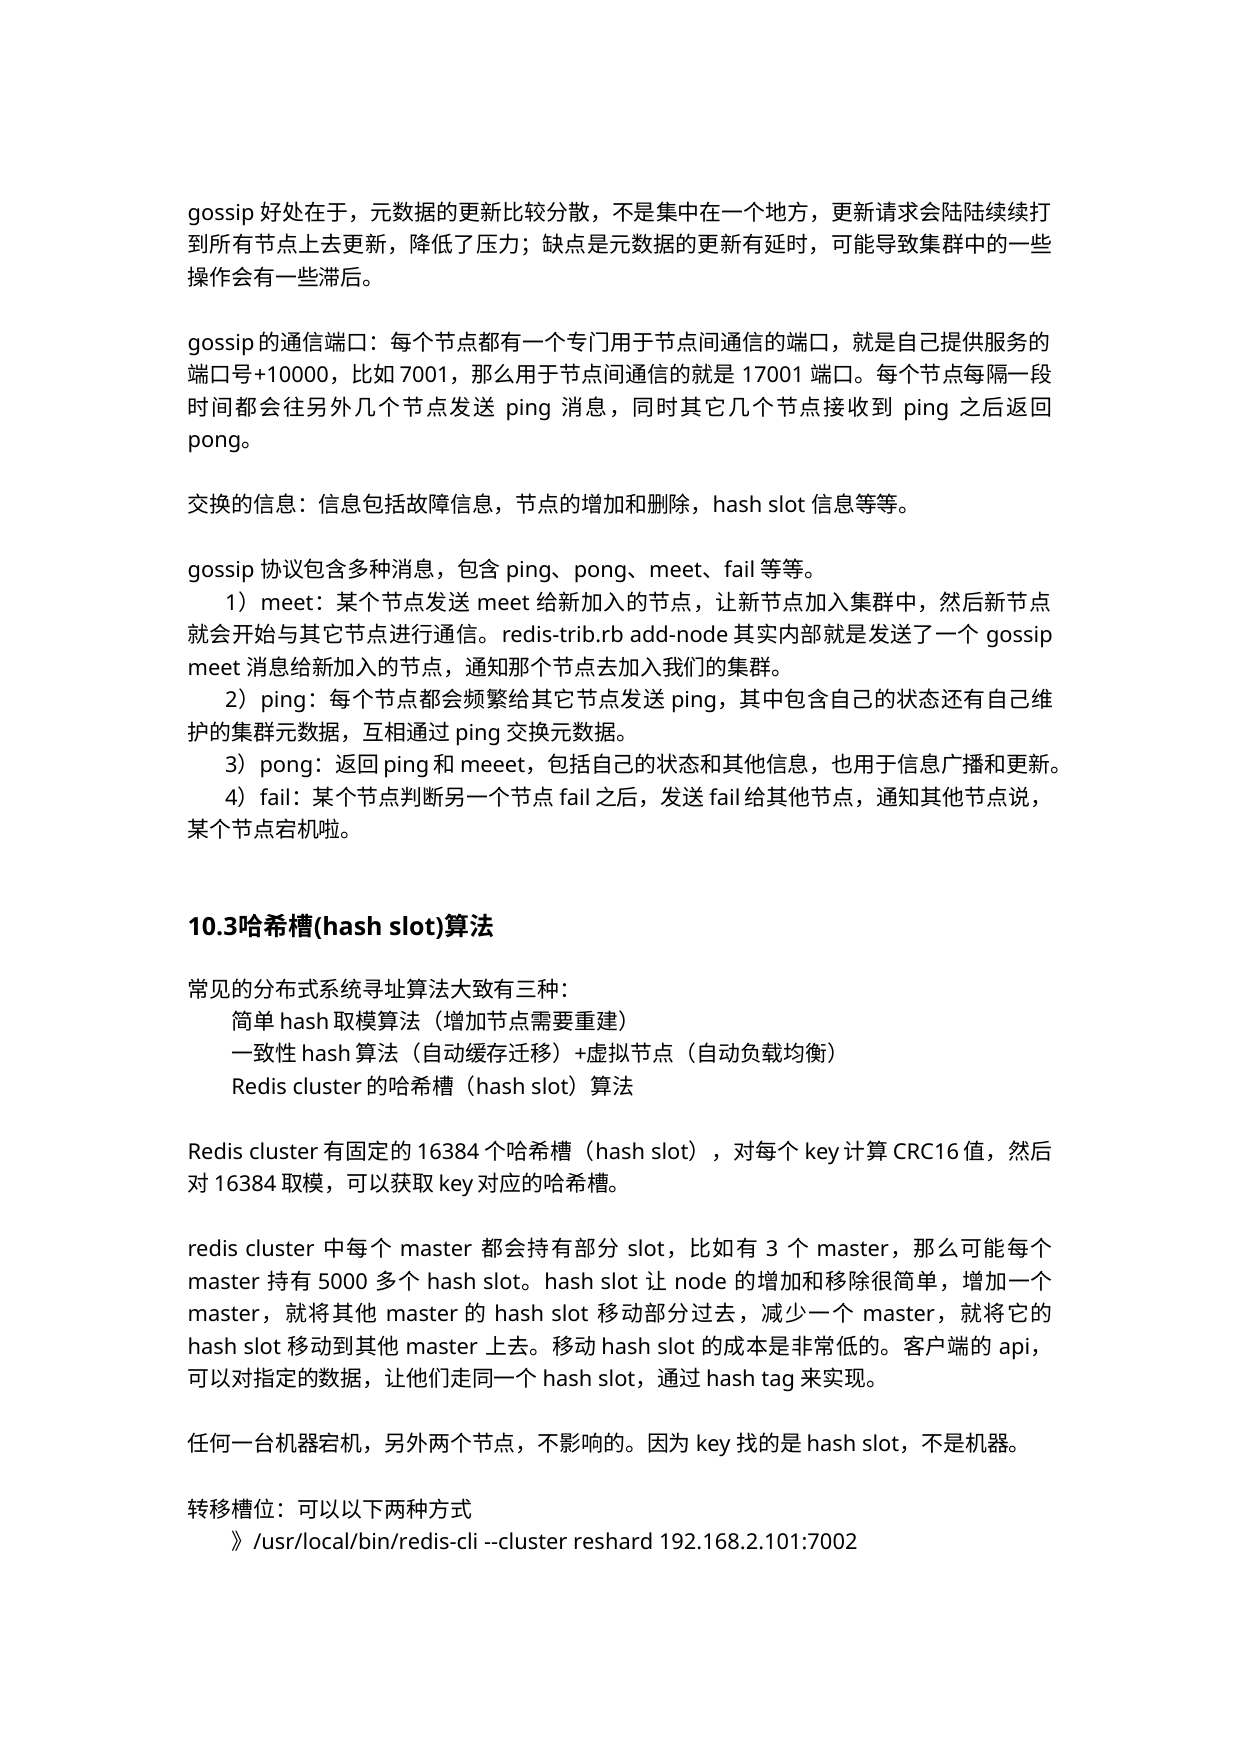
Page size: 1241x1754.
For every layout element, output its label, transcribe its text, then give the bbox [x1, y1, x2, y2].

text 常见的分布式系统寻址算法大致有三种： [187, 971, 1053, 1004]
text 转移槽位：可以以下两种方式 [187, 1491, 1053, 1524]
text 3）pong：返回ping和meeet，包括自己的状态和其他信息，也用于信息广播和更新。 [187, 747, 1053, 779]
text redis cluster 中每个 master 都会持有部分 slot，比如有 3 个 master，那么可能每个 master 持有5000 多个 hash slot。hash slot 让 node 的增加和移除很简单，增加一个 master，就将其他 master的 hash slot 移动部分过去，减少一个 master，就将它的 hash slot 移动到其他 master 上去。移动hash slot 的成本是非常低的。客户端的 api，可以对指定的数据，让他们走同一个 hash slot，通过 hash tag 来实现。 [187, 1231, 1053, 1394]
text 2）ping：每个节点都会频繁给其它节点发送 ping，其中包含自己的状态还有自己维护的集群元数据，互相通过 ping 交换元数据。 [187, 682, 1053, 747]
text Redis cluster有固定的16384个哈希槽（hash slot），对每个key计算CRC16值，然后对16384取模，可以获取key对应的哈希槽。 [187, 1134, 1053, 1199]
subtitle 哈希槽(hash slot)算法 [187, 892, 1053, 957]
text gossip 好处在于，元数据的更新比较分散，不是集中在一个地方，更新请求会陆陆续续打到所有节点上去更新，降低了压力；缺点是元数据的更新有延时，可能导致集群中的一些操作会有一些滞后。 [187, 194, 1053, 292]
text Redis cluster的哈希槽（hash slot）算法 [187, 1069, 1053, 1101]
text 一致性hash算法（自动缓存迁移）+虚拟节点（自动负载均衡） [187, 1036, 1053, 1069]
text 1）meet：某个节点发送 meet 给新加入的节点，让新节点加入集群中，然后新节点就会开始与其它节点进行通信。redis-trib.rb add-node其实内部就是发送了一个 gossip meet 消息给新加入的节点，通知那个节点去加入我们的集群。 [187, 584, 1053, 682]
text gossip的通信端口：每个节点都有一个专门用于节点间通信的端口，就是自己提供服务的端口号+10000，比如7001，那么用于节点间通信的就是 17001 端口。每个节点每隔一段时间都会往另外几个节点发送 ping 消息，同时其它几个节点接收到 ping 之后返回 pong。 [187, 324, 1053, 454]
text 简单hash取模算法（增加节点需要重建） [187, 1004, 1053, 1036]
text 交换的信息：信息包括故障信息，节点的增加和删除，hash slot 信息等等。 [187, 487, 1053, 519]
text gossip 协议包含多种消息，包含 ping、pong、meet、fail 等等。 [187, 552, 1053, 584]
text 4）fail：某个节点判断另一个节点fail之后，发送fail给其他节点，通知其他节点说，某个节点宕机啦。 [187, 779, 1053, 844]
text 》/usr/local/bin/redis-cli --cluster reshard 192.168.2.101:7002 [187, 1524, 1053, 1556]
text 任何一台机器宕机，另外两个节点，不影响的。因为 key 找的是 hash slot，不是机器。 [187, 1426, 1053, 1459]
